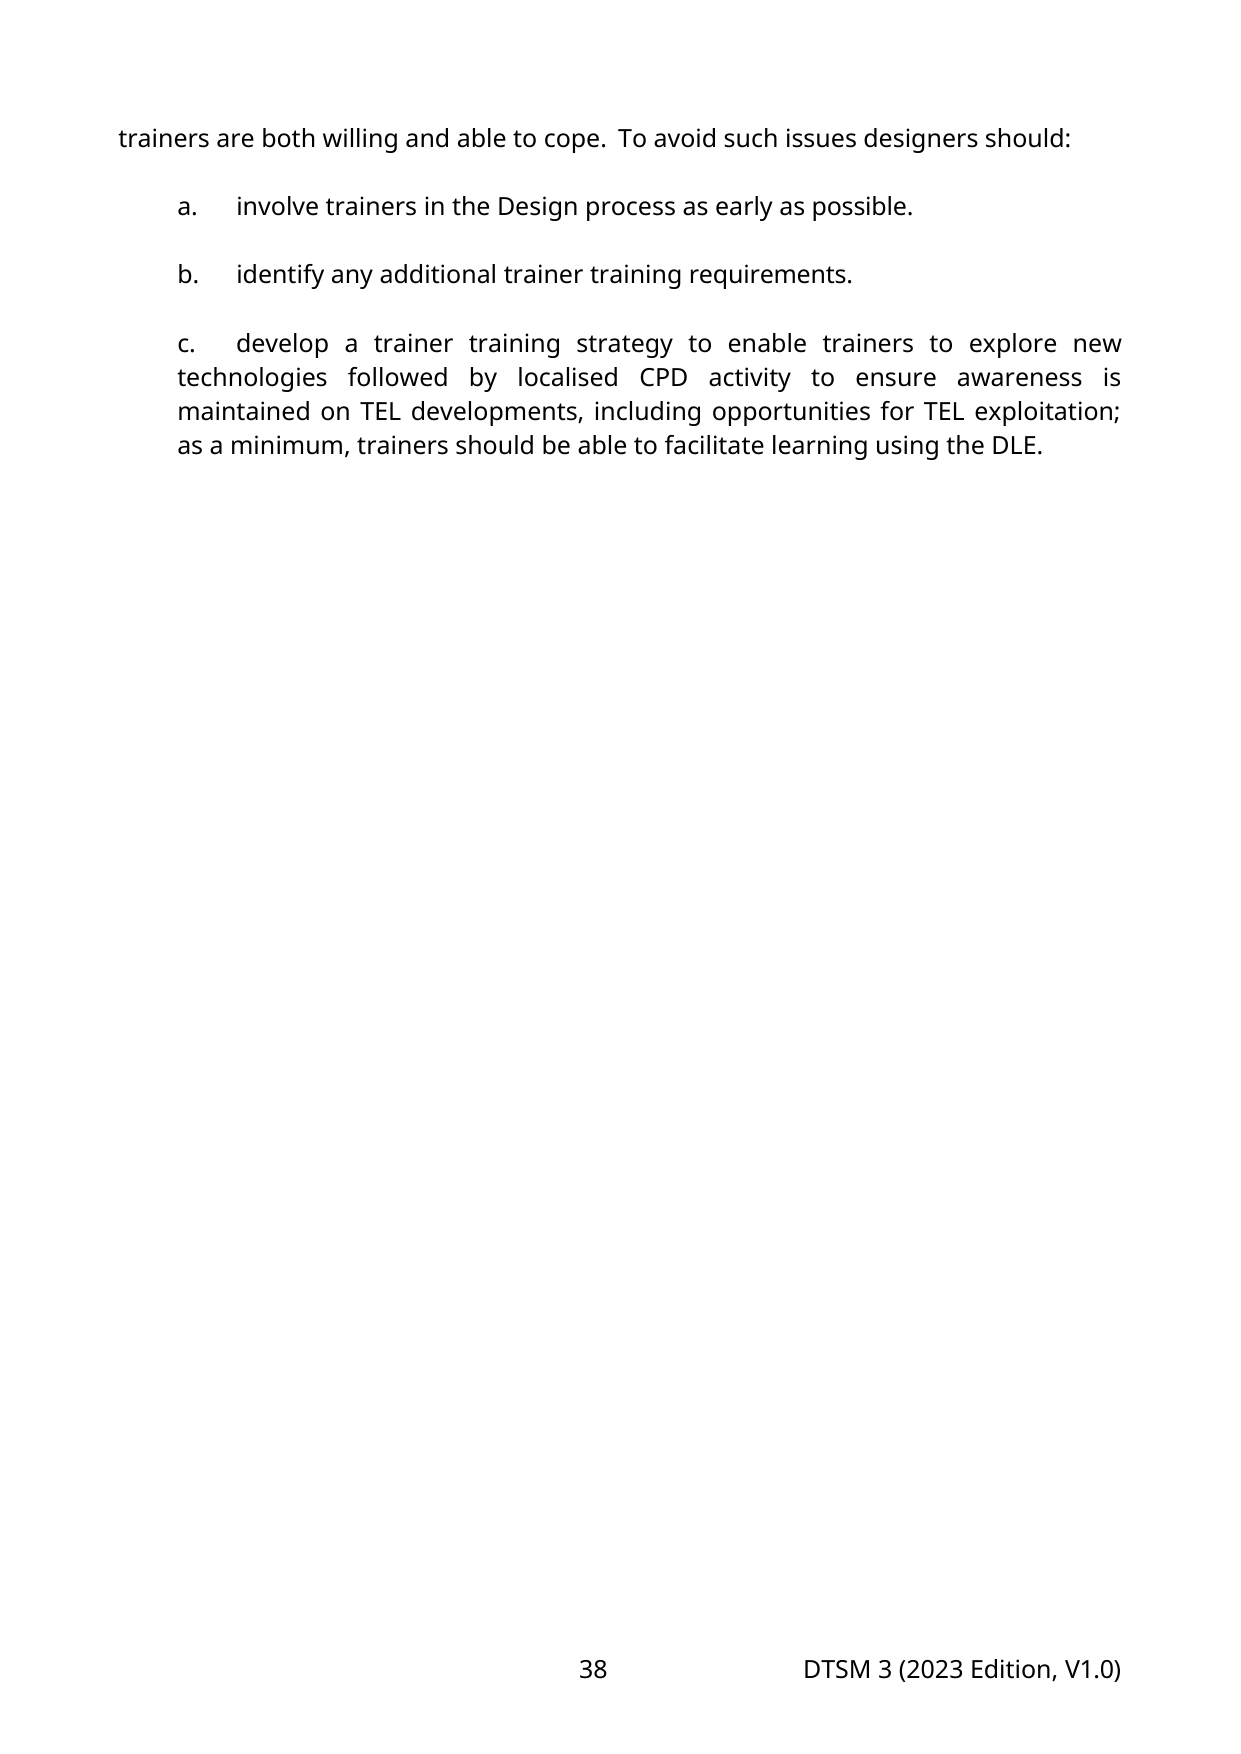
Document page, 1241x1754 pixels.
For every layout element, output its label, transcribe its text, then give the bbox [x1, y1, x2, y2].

list develop a trainer training strategy to enable trainers to explore new technologies followed by localised CPD activity to ensure awareness is maintained on TEL developments, including opportunities for TEL exploitation; as a minimum, trainers should be able to facilitate learning using the DLE. [177, 325, 1122, 461]
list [118, 121, 1122, 155]
list involve trainers in the Design process as early as possible. [177, 189, 1137, 223]
list identify any additional trainer training requirements. [177, 257, 1137, 291]
